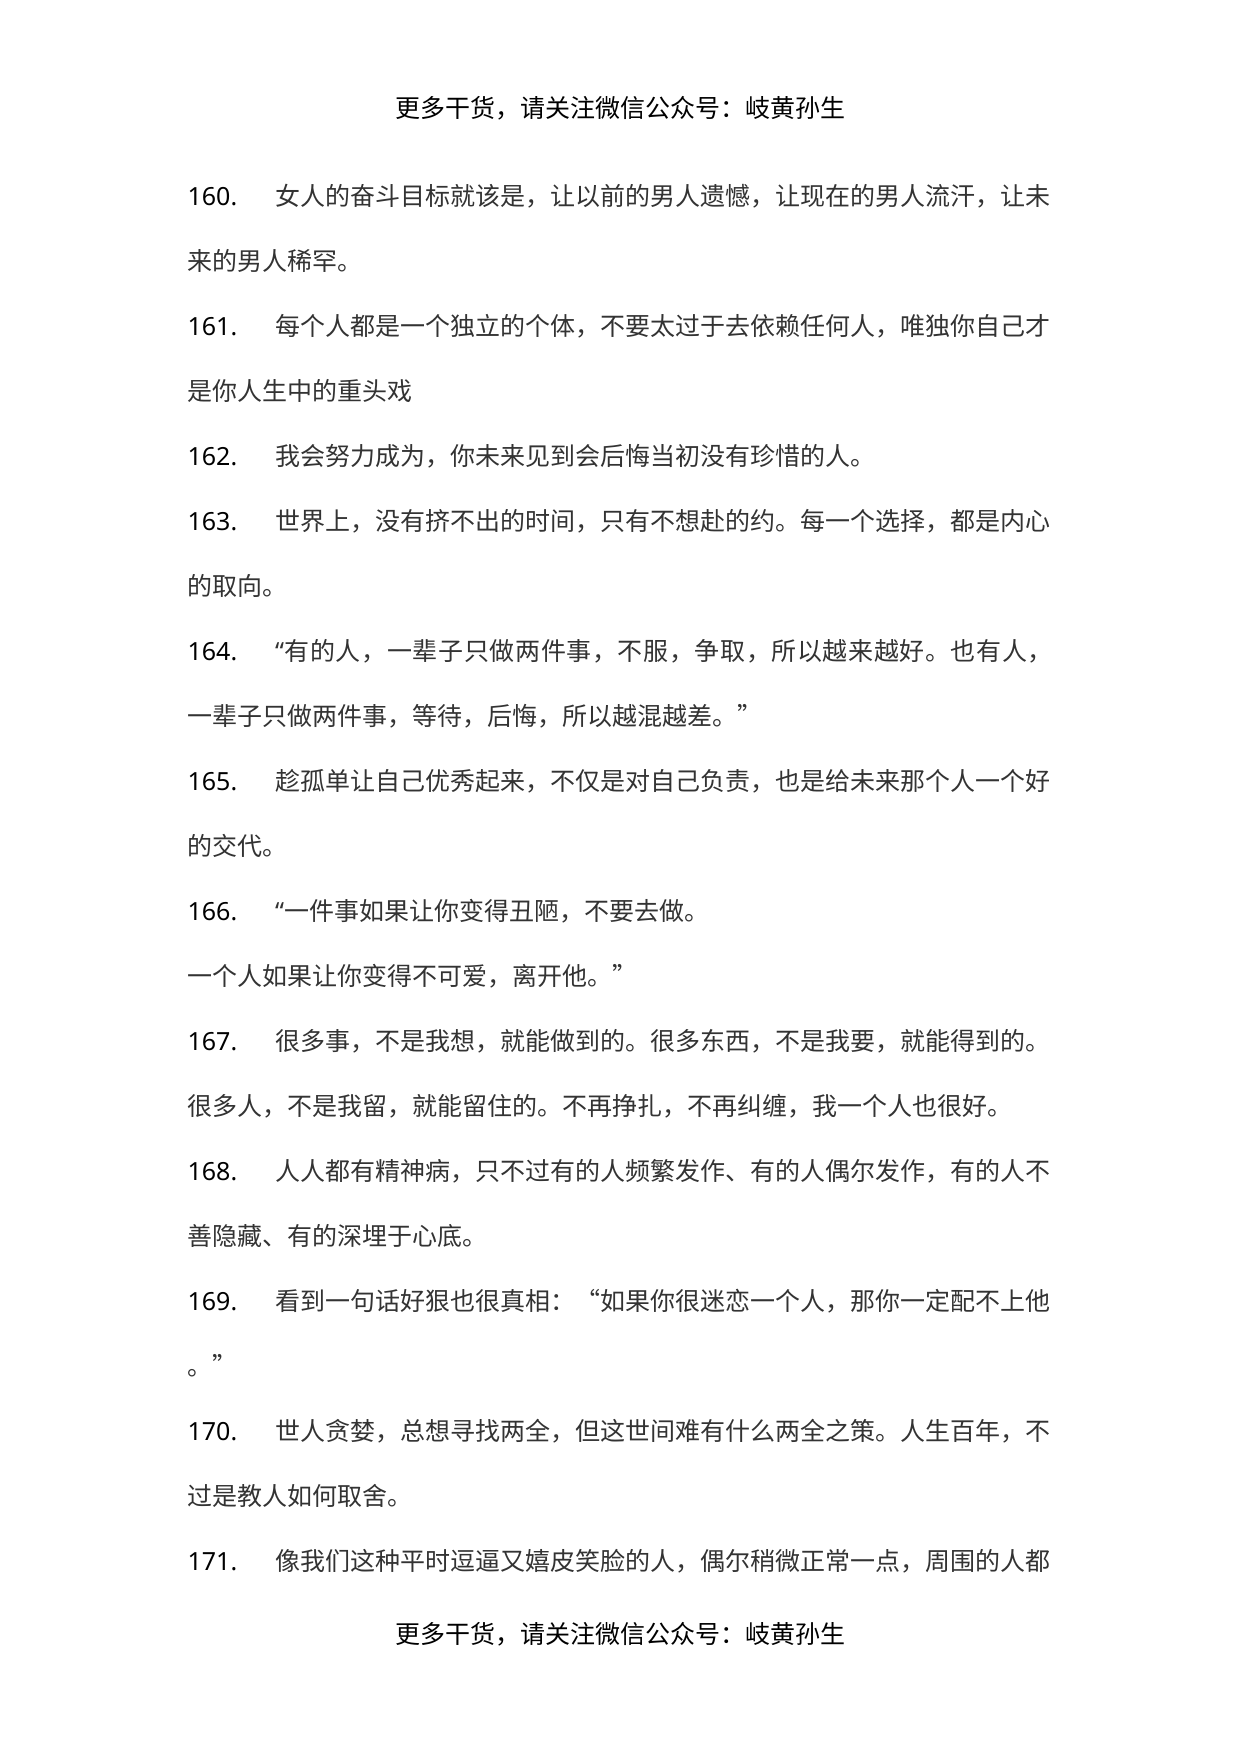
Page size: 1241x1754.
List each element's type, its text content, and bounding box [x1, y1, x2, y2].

list 世界上，没有挤不出的时间，只有不想赴的约。每一个选择，都是内心的取向。 [187, 487, 1053, 617]
list 趁孤单让自己优秀起来，不仅是对自己负责，也是给未来那个人一个好的交代。 [187, 747, 1053, 877]
list 人人都有精神病，只不过有的人频繁发作、有的人偶尔发作，有的人不善隐藏、有的深埋于心底。 [187, 1137, 1053, 1267]
list 我会努力成为，你未来见到会后悔当初没有珍惜的人。 [187, 422, 1053, 487]
list 看到一句话好狠也很真相：“如果你很迷恋一个人，那你一定配不上他 。” ​​​​ [187, 1267, 1053, 1397]
list “有的人，一辈子只做两件事，不服，争取，所以越来越好。也有人，一辈子只做两件事，等待，后悔，所以越混越差。” ​​​​ [187, 617, 1053, 747]
list 世人贪婪，总想寻找两全，但这世间难有什么两全之策。人生百年，不过是教人如何取舍。 ​​​​ [187, 1397, 1053, 1527]
list 很多事，不是我想，就能做到的。很多东西，不是我要，就能得到的。很多人，不是我留，就能留住的。不再挣扎，不再纠缠，我一个人也很好。 [187, 1007, 1053, 1137]
list 女人的奋斗目标就该是，让以前的男人遗憾，让现在的男人流汗，让未来的男人稀罕。 [187, 162, 1053, 292]
list 每个人都是一个独立的个体，不要太过于去依赖任何人，唯独你自己才是你人生中的重头戏 [187, 292, 1053, 422]
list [187, 1527, 1053, 1592]
list “一件事如果让你变得丑陋，不要去做。 一个人如果让你变得不可爱，离开他。” [187, 877, 1053, 1007]
